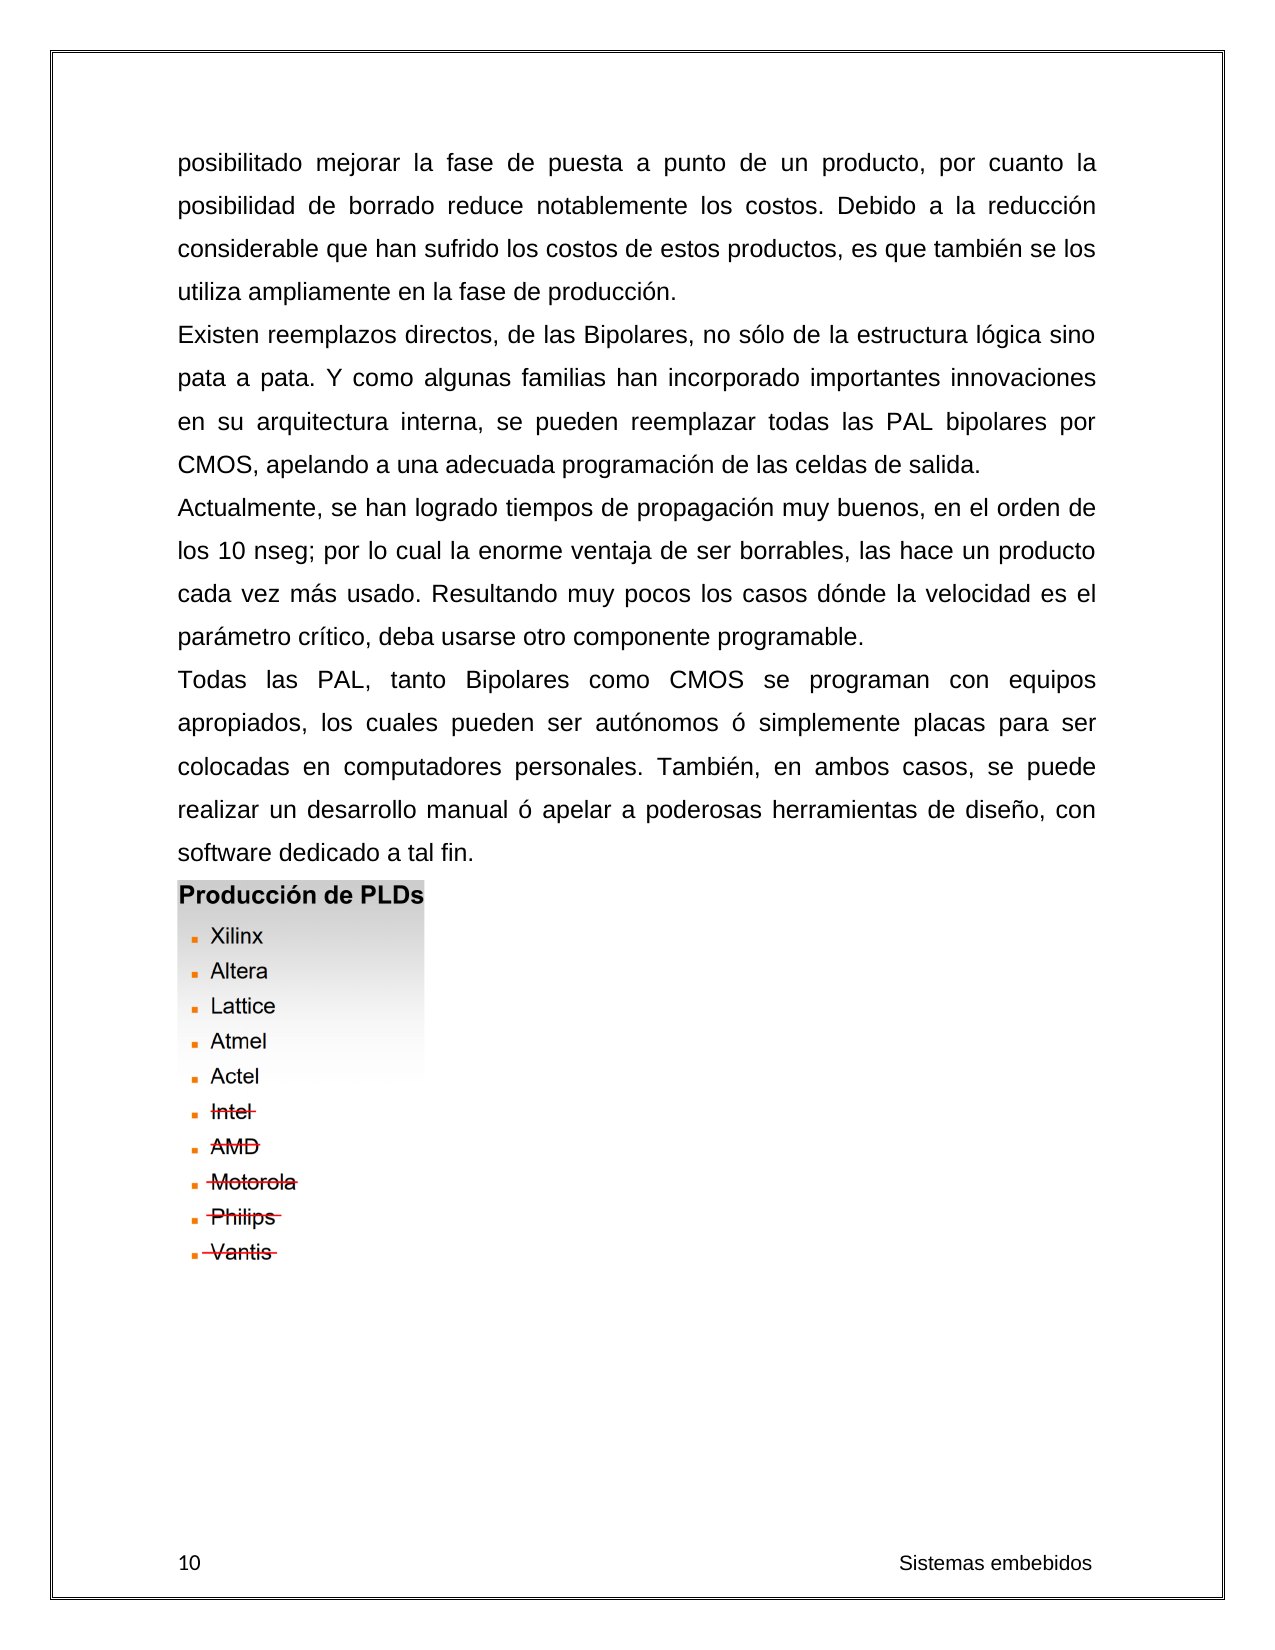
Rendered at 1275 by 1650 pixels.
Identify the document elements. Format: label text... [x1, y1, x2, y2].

text Todas las PAL, tanto Bipolares como CMOS se programan con equipos apropiados, los cuales pueden ser autónomos ó simplemente placas para ser colocadas en computadores personales. También, en ambos casos, se puede realizar un desarrollo manual ó apelar a poderosas herramientas de diseño, con software dedicado a tal fin. [177, 665, 1098, 866]
picture [177, 880, 425, 1268]
text Actualmente, se han logrado tiempos de propagación muy buenos, en el orden de los 10 nseg; por lo cual la enorme ventaja de ser borrables, las hace un producto cada vez más usado. Resultando muy pocos los casos dónde la velocidad es el parámetro crítico, deba usarse otro componente programable. [177, 493, 1098, 651]
text Existen reemplazos directos, de las Bipolares, no sólo de la estructura lógica sino pata a pata. Y como algunas familias han incorporado importantes innovaciones en su arquitectura interna, se pueden reemplazar todas las PAL bipolares por CMOS, apelando a una adecuada programación de las celdas de salida. [177, 320, 1098, 478]
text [177, 148, 1098, 306]
